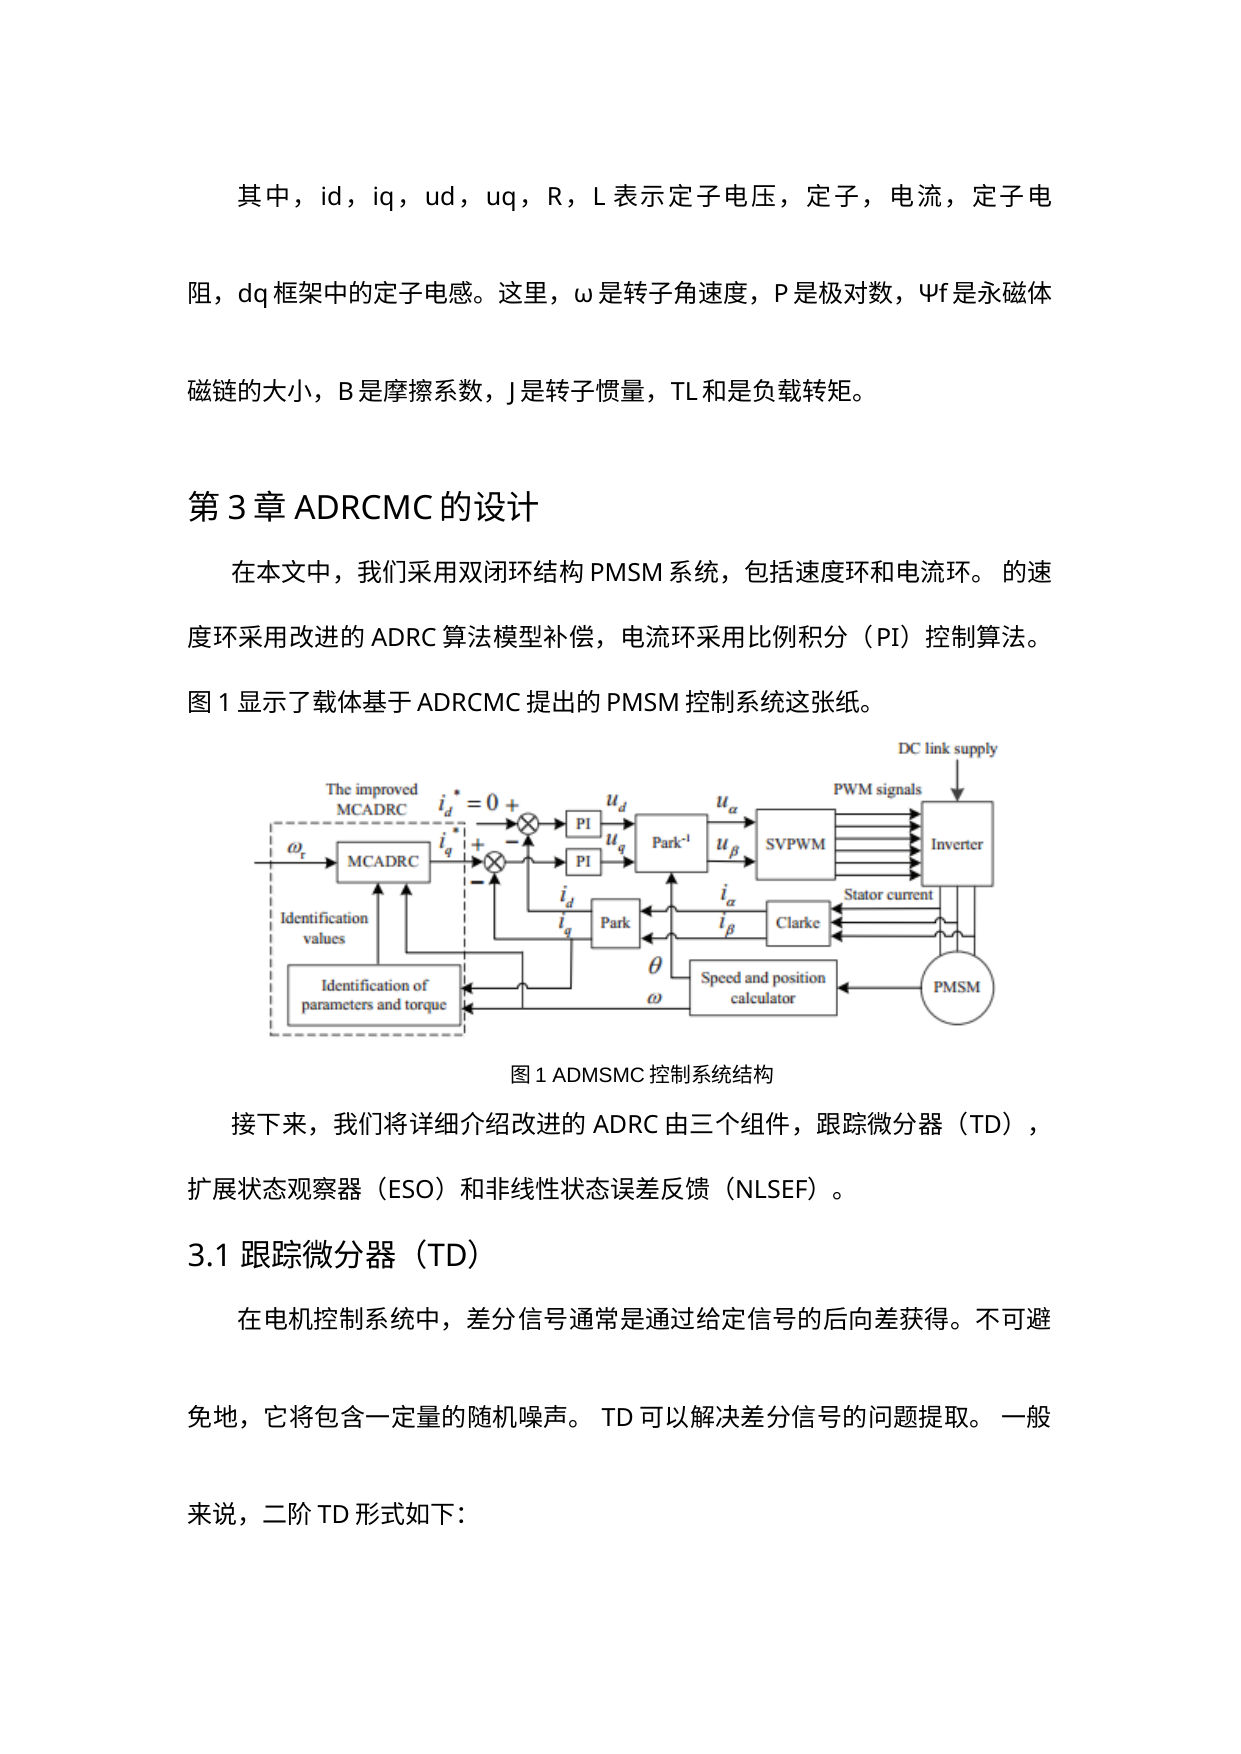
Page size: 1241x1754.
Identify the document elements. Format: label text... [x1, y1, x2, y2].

text 在本文中，我们采用双闭环结构PMSM系统，包括速度环和电流环。 的速度环采用改进的ADRC算法模型补偿，电流环采用比例积分（PI）控制算法。 图1显示了载体基于ADRCMC提出的PMSM控制系统这张纸。 [187, 538, 1053, 733]
list 3.1 跟踪微分器（TD） [187, 1220, 1053, 1285]
picture [231, 732, 1057, 1046]
text 在电机控制系统中，差分信号通常是通过给定信号的后向差获得。不可避免地，它将包含一定量的随机噪声。 TD可以解决差分信号的问题提取。 一般来说，二阶TD形式如下： [187, 1285, 1053, 1545]
text 接下来，我们将详细介绍改进的ADRC由三个组件，跟踪微分器（TD），扩展状态观察器（ESO）和非线性状态误差反馈（NLSEF）。 [187, 1090, 1053, 1220]
text 其中，id，iq，ud，uq，R，L表示定子电压，定子，电流，定子电阻，dq框架中的定子电感。这里，ω是转子角速度，P是极对数，Ψf是永磁体磁链的大小，B是摩擦系数，J是转子惯量，TL和是负载转矩。 [187, 162, 1053, 422]
list 第3章 ADRCMC的设计 [187, 473, 1053, 538]
text 图1 ADMSMC控制系统结构 [187, 1058, 1053, 1090]
